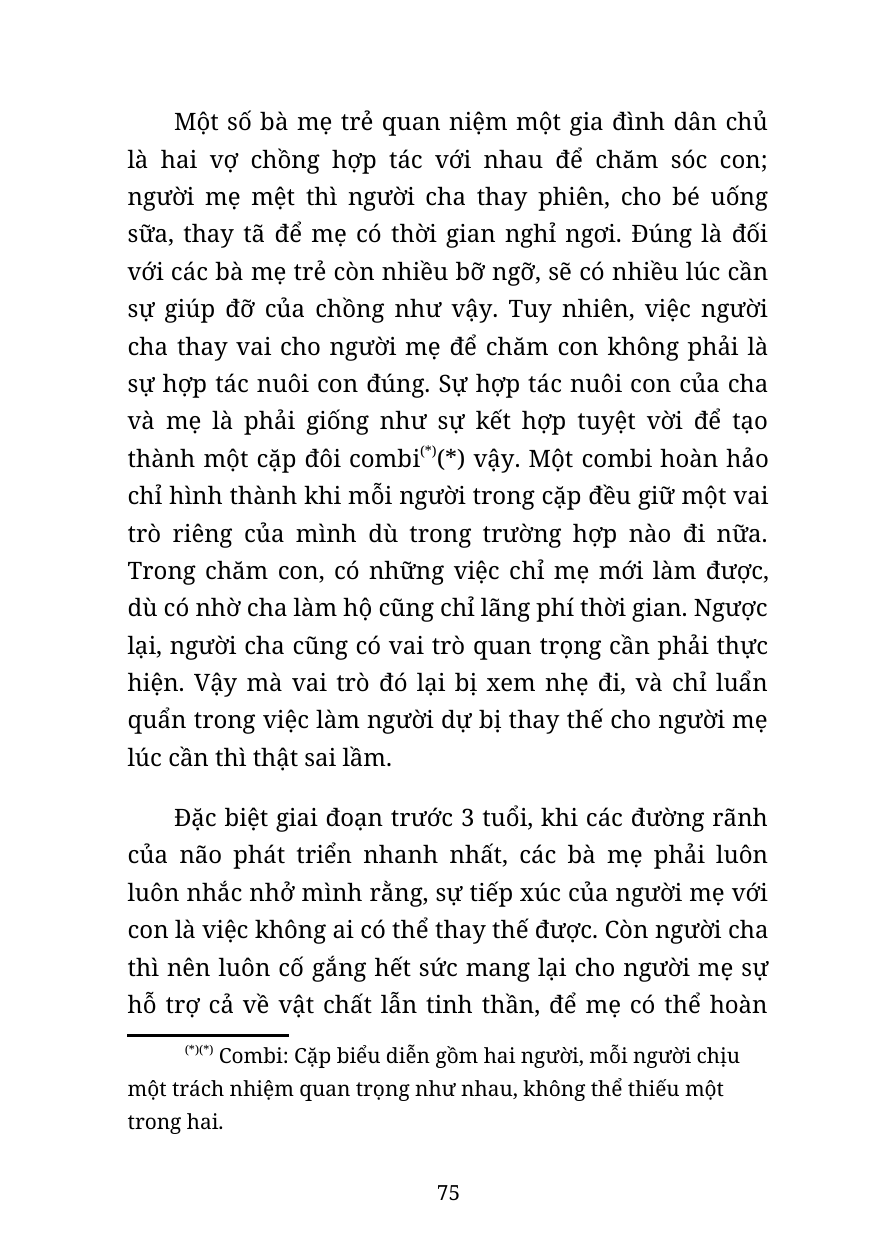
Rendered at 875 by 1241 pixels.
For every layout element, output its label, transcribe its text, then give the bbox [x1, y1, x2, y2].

text Một số bà mẹ trẻ quan niệm một gia đình dân chủ là hai vợ chồng hợp tác với nhau để chăm sóc con; người mẹ mệt thì người cha thay phiên, cho bé uống sữa, thay tã để mẹ có thời gian nghỉ ngơi. Đúng là đối với các bà mẹ trẻ còn nhiều bỡ ngỡ, sẽ có nhiều lúc cần sự giúp đỡ của chồng như vậy. Tuy nhiên, việc người cha thay vai cho người mẹ để chăm con không phải là sự hợp tác nuôi con đúng. Sự hợp tác nuôi con của cha và mẹ là phải giống như sự kết hợp tuyệt vời để tạo thành một cặp đôi combi(*) vậy. Một combi hoàn hảo chỉ hình thành khi mỗi người trong cặp đều giữ một vai trò riêng của mình dù trong trường hợp nào đi nữa. Trong chăm con, có những việc chỉ mẹ mới làm được, dù có nhờ cha làm hộ cũng chỉ lãng phí thời gian. Ngược lại, người cha cũng có vai trò quan trọng cần phải thực hiện. Vậy mà vai trò đó lại bị xem nhẹ đi, và chỉ luẩn quẩn trong việc làm người dự bị thay thế cho người mẹ lúc cần thì thật sai lầm. [127, 105, 769, 773]
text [127, 801, 769, 1020]
